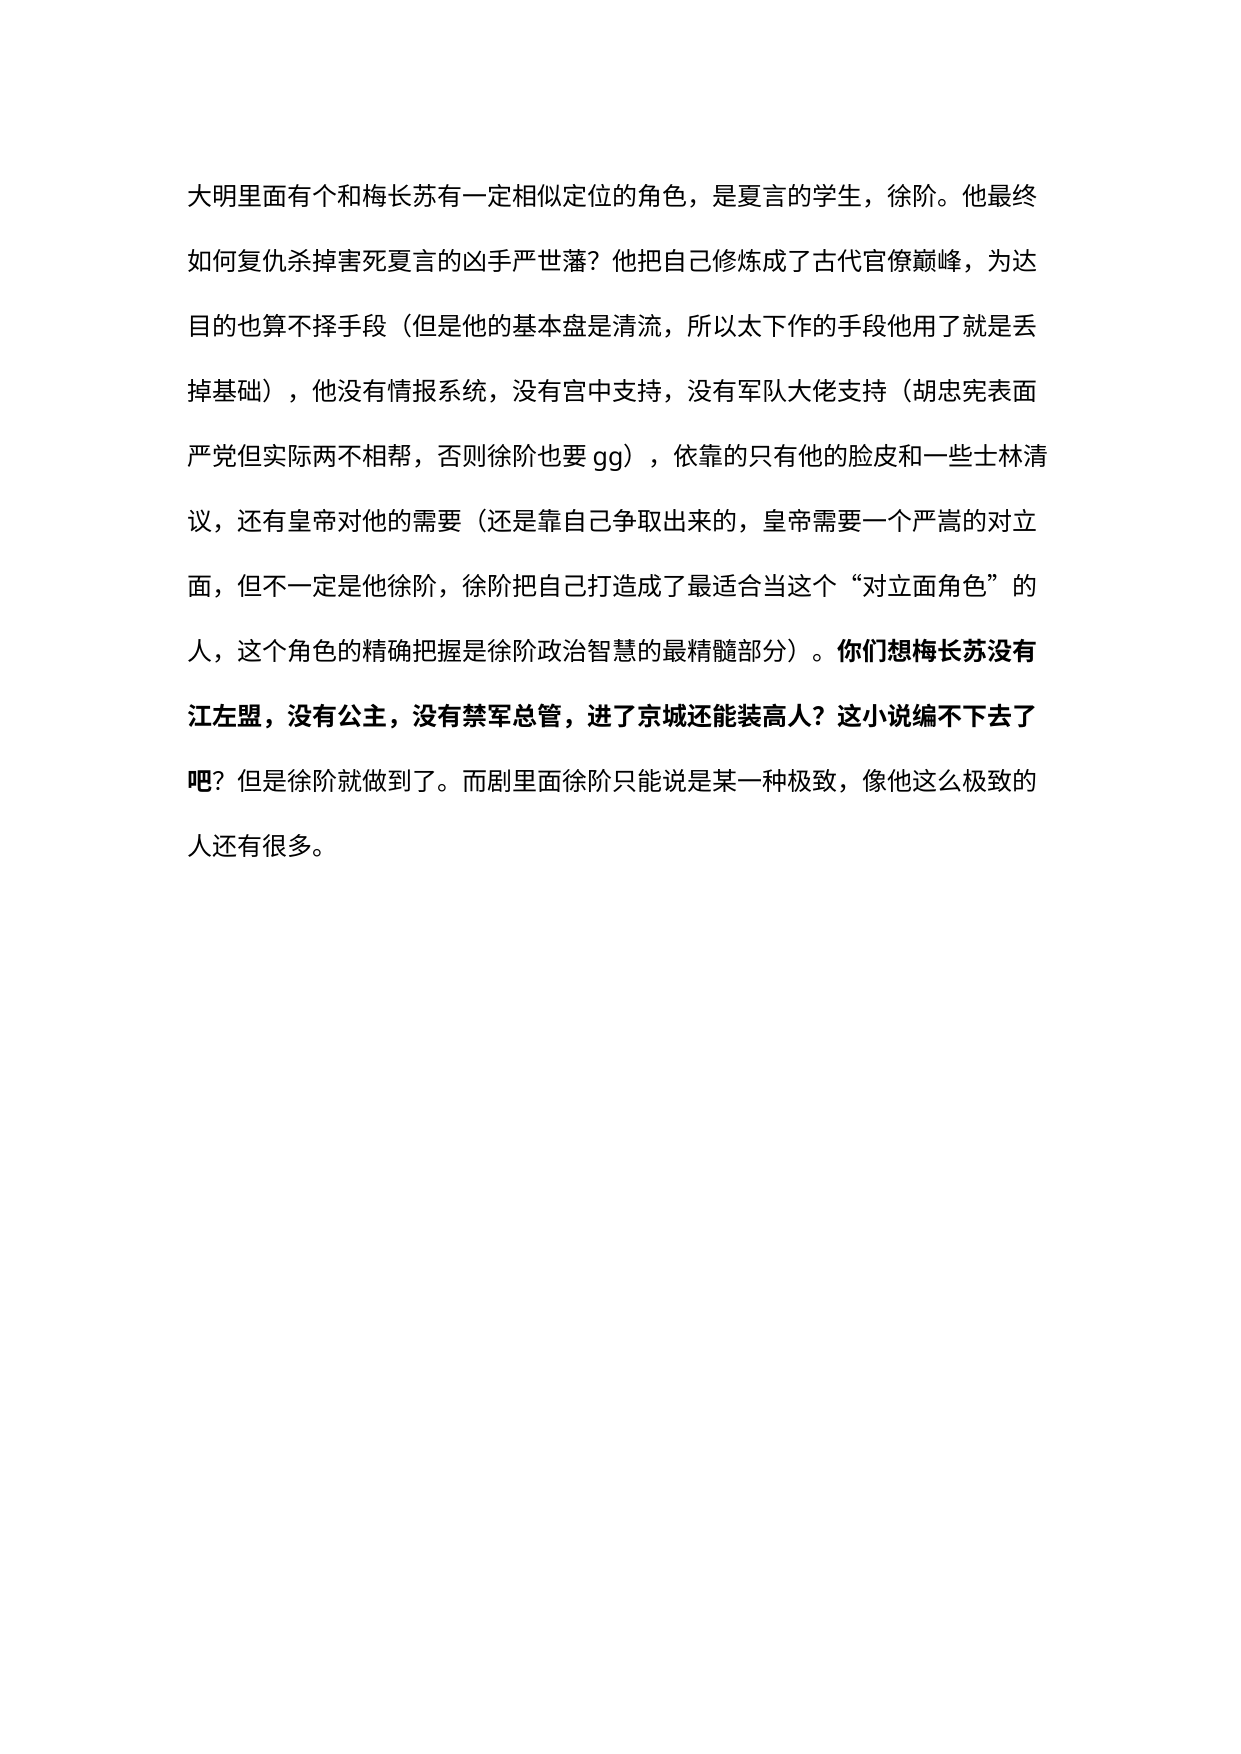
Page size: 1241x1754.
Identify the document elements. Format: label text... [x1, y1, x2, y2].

text 大明里面有个和梅长苏有一定相似定位的角色，是夏言的学生，徐阶。他最终如何复仇杀掉害死夏言的凶手严世藩？他把自己修炼成了古代官僚巅峰，为达目的也算不择手段（但是他的基本盘是清流，所以太下作的手段他用了就是丢掉基础），他没有情报系统，没有宫中支持，没有军队大佬支持（胡忠宪表面严党但实际两不相帮，否则徐阶也要gg），依靠的只有他的脸皮和一些士林清议，还有皇帝对他的需要（还是靠自己争取出来的，皇帝需要一个严嵩的对立面，但不一定是他徐阶，徐阶把自己打造成了最适合当这个“对立面角色”的人，这个角色的精确把握是徐阶政治智慧的最精髓部分）。你们想梅长苏没有江左盟，没有公主，没有禁军总管，进了京城还能装高人？这小说编不下去了吧？但是徐阶就做到了。而剧里面徐阶只能说是某一种极致，像他这么极致的人还有很多。 [187, 162, 1053, 877]
